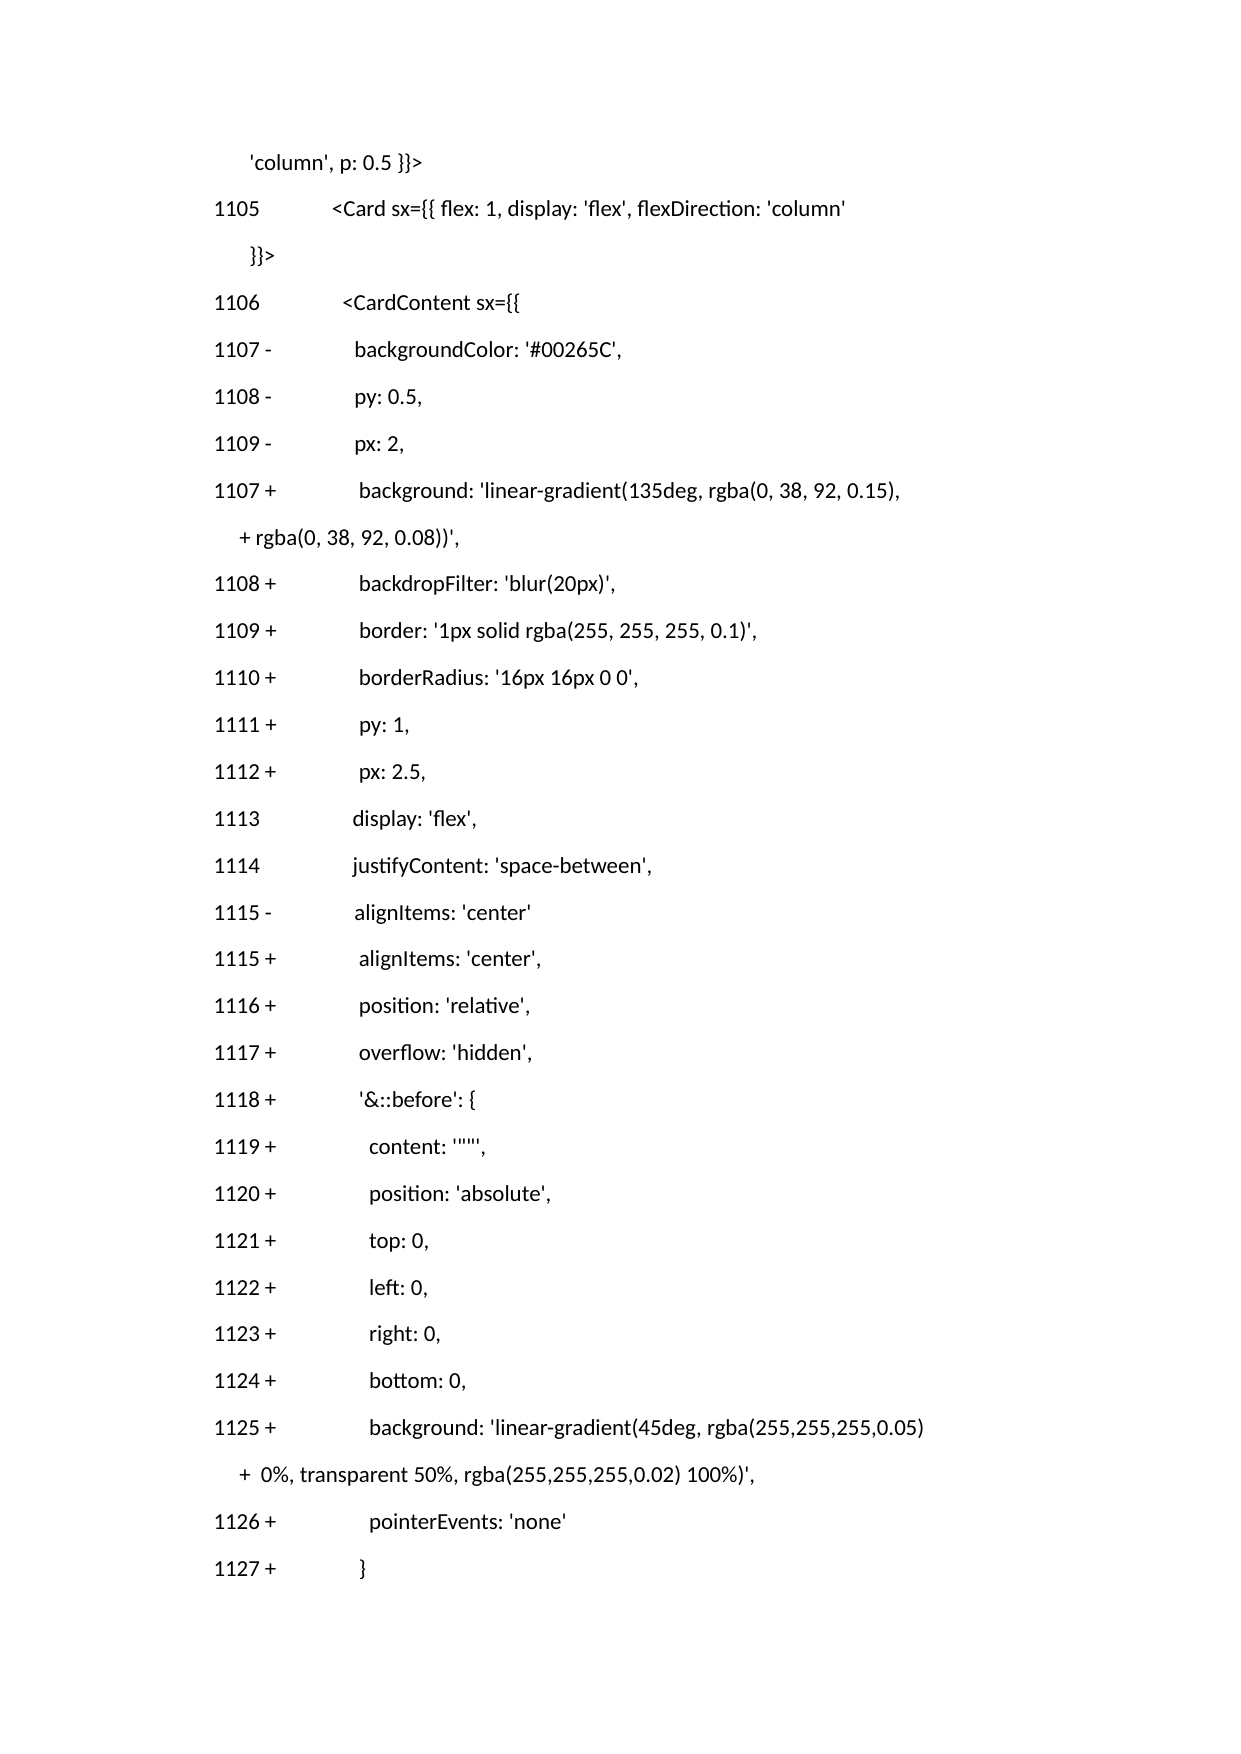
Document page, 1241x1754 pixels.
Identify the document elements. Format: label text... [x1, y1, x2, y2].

text 1107 - backgroundColor: '#00265C', [177, 335, 1063, 363]
text + 0%, transparent 50%, rgba(255,255,255,0.02) 100%)', [177, 1460, 1063, 1488]
text 1113 display: 'flex', [177, 804, 1063, 832]
text 1115 + alignItems: 'center', [177, 944, 1063, 972]
text }}> [177, 241, 1063, 269]
text 1111 + py: 1, [177, 710, 1063, 738]
text 1122 + left: 0, [177, 1273, 1063, 1301]
text 1112 + px: 2.5, [177, 757, 1063, 785]
text 1105 <Card sx={{ flex: 1, display: 'flex', flexDirection: 'column' [177, 194, 1063, 222]
text 1118 + '&::before': { [177, 1085, 1063, 1113]
text 1108 + backdropFilter: 'blur(20px)', [177, 569, 1063, 597]
text 1127 + } [177, 1554, 1063, 1582]
text 1119 + content: '""', [177, 1132, 1063, 1160]
text 1116 + position: 'relative', [177, 991, 1063, 1019]
text + rgba(0, 38, 92, 0.08))', [177, 523, 1063, 551]
text 1125 + background: 'linear-gradient(45deg, rgba(255,255,255,0.05) [177, 1413, 1063, 1441]
text 1121 + top: 0, [177, 1226, 1063, 1254]
text 1123 + right: 0, [177, 1319, 1063, 1347]
text 1107 + background: 'linear-gradient(135deg, rgba(0, 38, 92, 0.15), [177, 476, 1063, 504]
text 1120 + position: 'absolute', [177, 1179, 1063, 1207]
text 'column', p: 0.5 }}> [177, 148, 1063, 176]
text 1117 + overflow: 'hidden', [177, 1038, 1063, 1066]
text 1124 + bottom: 0, [177, 1366, 1063, 1394]
text 1126 + pointerEvents: 'none' [177, 1507, 1063, 1535]
text 1115 - alignItems: 'center' [177, 898, 1063, 926]
text 1114 justifyContent: 'space-between', [177, 851, 1063, 879]
text 1109 - px: 2, [177, 429, 1063, 457]
text 1109 + border: '1px solid rgba(255, 255, 255, 0.1)', [177, 616, 1063, 644]
text 1110 + borderRadius: '16px 16px 0 0', [177, 663, 1063, 691]
text 1108 - py: 0.5, [177, 382, 1063, 410]
text 1106 <CardContent sx={{ [177, 288, 1063, 316]
